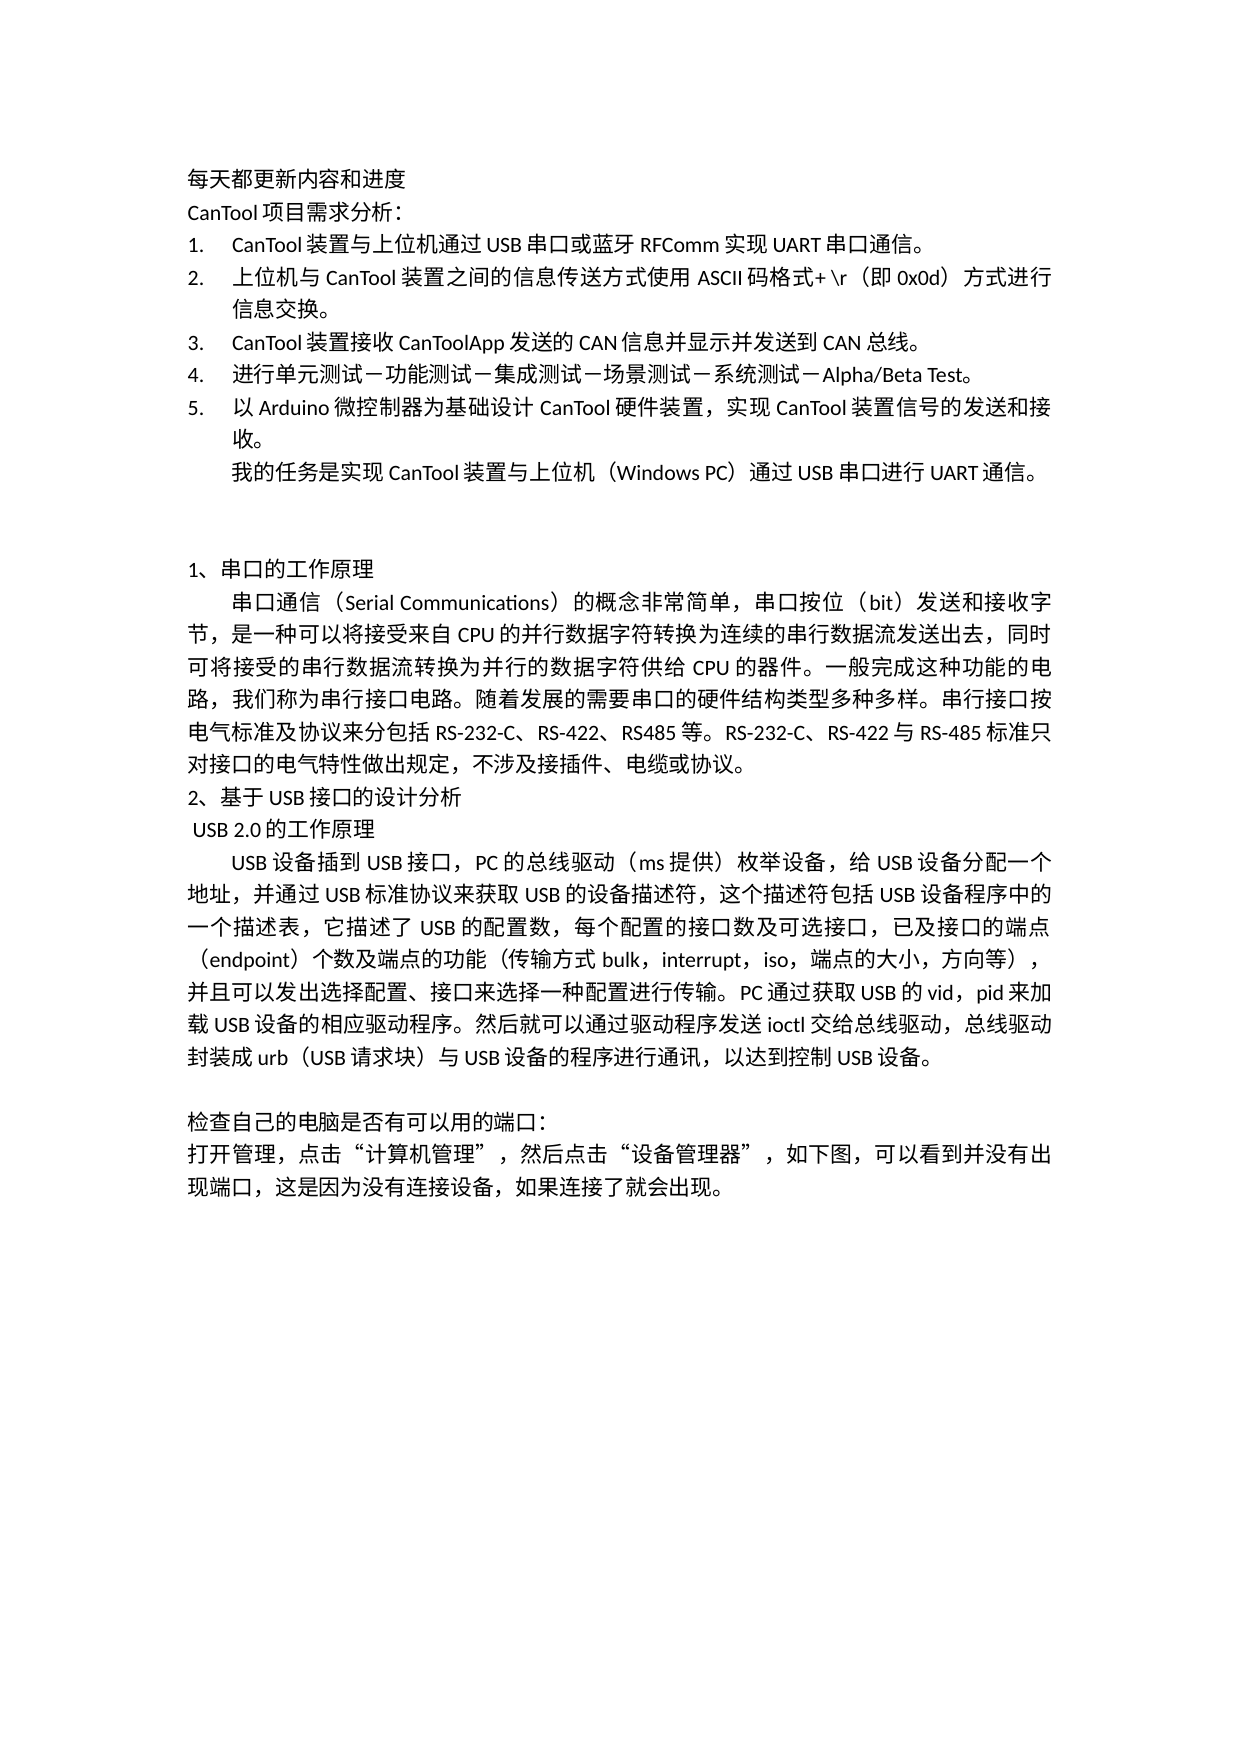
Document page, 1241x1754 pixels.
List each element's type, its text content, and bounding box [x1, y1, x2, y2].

text CanTool项目需求分析： [187, 194, 1053, 227]
text 2、基于USB接口的设计分析 [187, 779, 1053, 812]
text 我的任务是实现CanTool装置与上位机（Windows PC）通过USB串口进行UART通信。 [187, 454, 1053, 487]
text USB 2.0的工作原理 [187, 812, 1053, 844]
text 每天都更新内容和进度 [187, 162, 1053, 194]
text 检查自己的电脑是否有可以用的端口： [187, 1104, 1053, 1137]
list 进行单元测试－功能测试－集成测试－场景测试－系统测试－Alpha/Beta Test。 [187, 357, 1053, 389]
text USB设备插到USB接口，PC的总线驱动（ms提供）枚举设备，给USB设备分配一个地址，并通过USB标准协议来获取USB的设备描述符，这个描述符包括USB设备程序中的一个描述表，它描述了USB的配置数，每个配置的接口数及可选接口，已及接口的端点（endpoint）个数及端点的功能（传输方式bulk，interrupt，iso，端点的大小，方向等），并且可以发出选择配置、接口来选择一种配置进行传输。PC通过获取USB的vid，pid来加载USB设备的相应驱动程序。然后就可以通过驱动程序发送ioctl交给总线驱动，总线驱动封装成urb（USB请求块）与USB设备的程序进行通讯，以达到控制USB设备。 [187, 844, 1053, 1072]
list 上位机与CanTool装置之间的信息传送方式使用ASCII码格式+ \r（即0x0d）方式进行信息交换。 [187, 259, 1053, 324]
text 1、串口的工作原理 [187, 552, 1053, 584]
list CanTool装置接收CanToolApp发送的CAN信息并显示并发送到CAN总线。 [187, 324, 1053, 357]
list CanTool装置与上位机通过USB串口或蓝牙RFComm实现UART串口通信。 [187, 227, 1053, 259]
list 以Arduino微控制器为基础设计CanTool硬件装置，实现CanTool装置信号的发送和接收。 [187, 389, 1053, 454]
text 打开管理，点击“计算机管理”，然后点击“设备管理器”，如下图，可以看到并没有出现端口，这是因为没有连接设备，如果连接了就会出现。 [187, 1137, 1053, 1202]
text 串口通信（Serial Communications）的概念非常简单，串口按位（bit）发送和接收字节，是一种可以将接受来自CPU的并行数据字符转换为连续的串行数据流发送出去，同时可将接受的串行数据流转换为并行的数据字符供给CPU的器件。一般完成这种功能的电路，我们称为串行接口电路。随着发展的需要串口的硬件结构类型多种多样。串行接口按电气标准及协议来分包括RS-232-C、RS-422、RS485等。RS-232-C、RS-422与RS-485标准只对接口的电气特性做出规定，不涉及接插件、电缆或协议。 [187, 584, 1053, 779]
